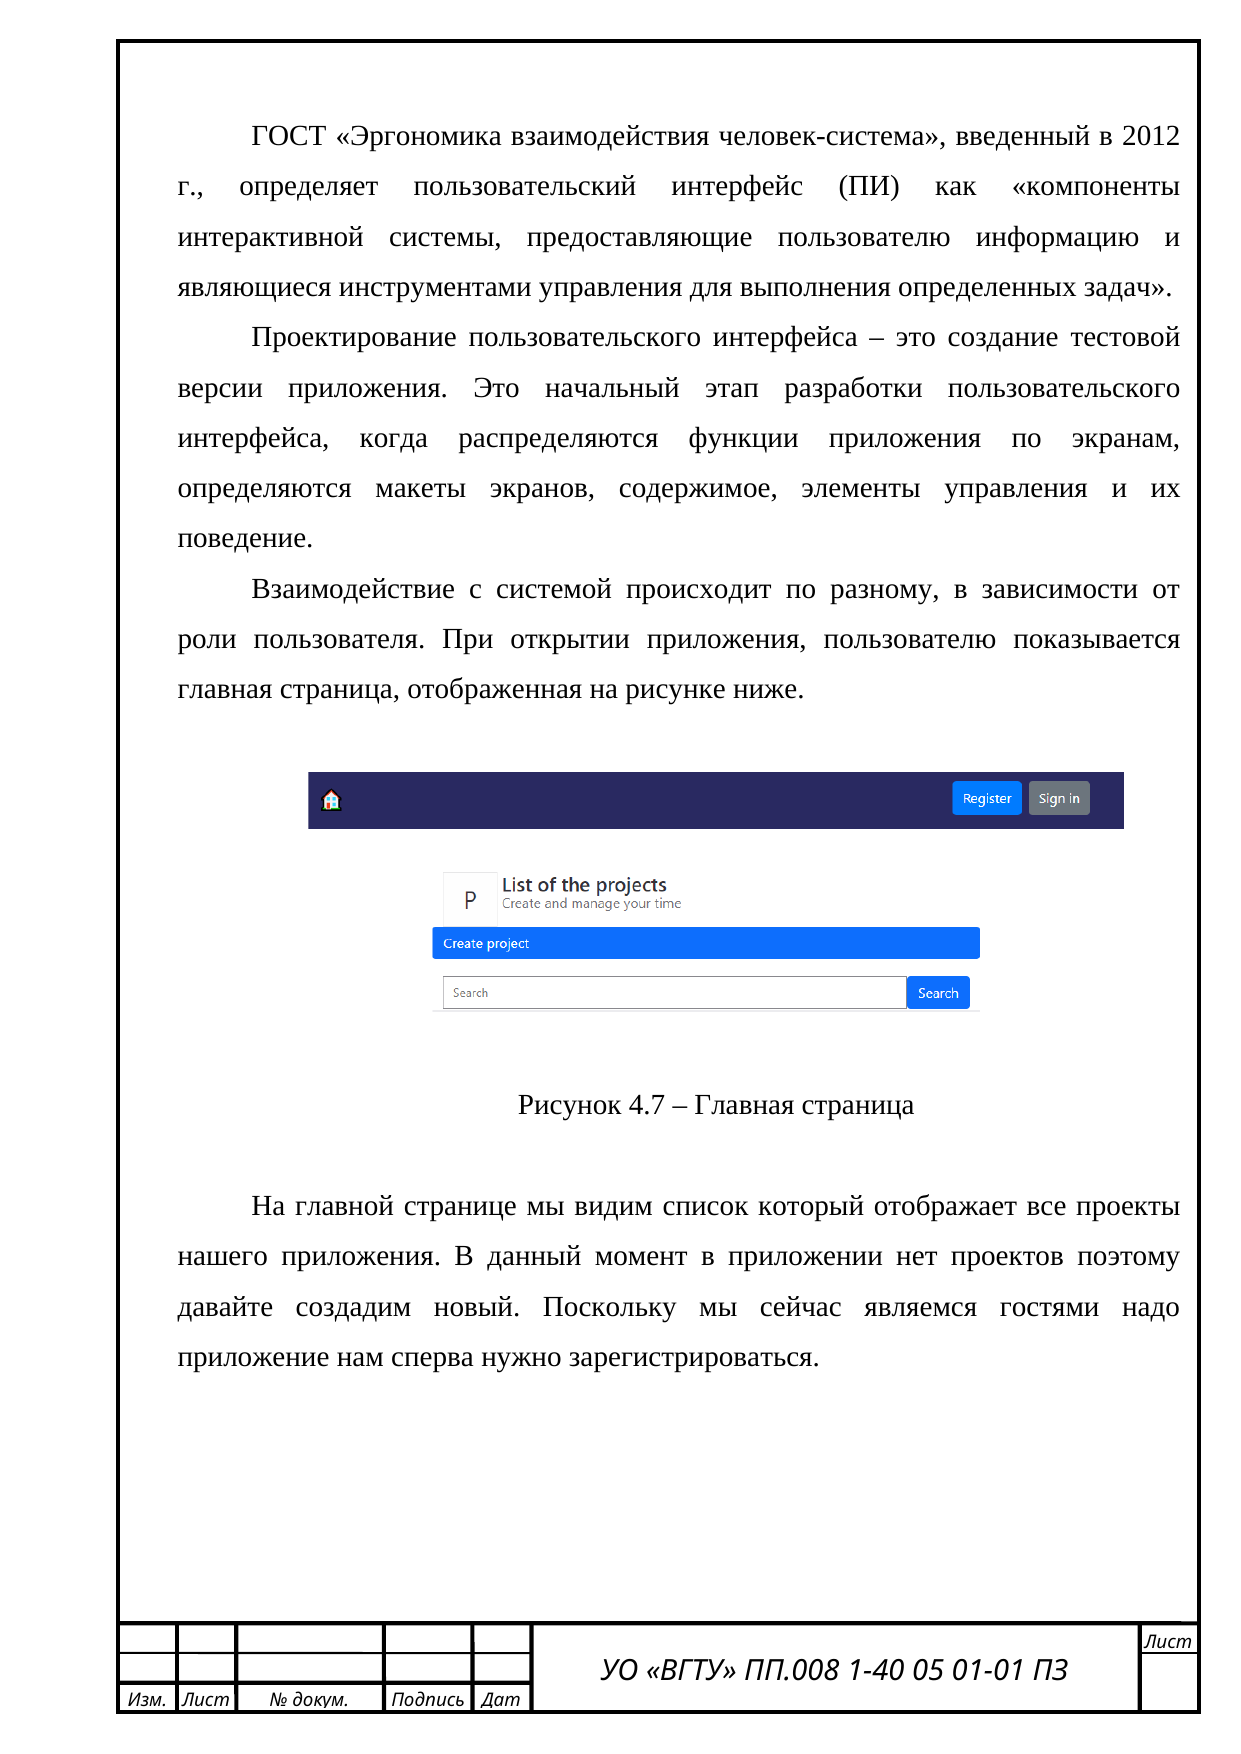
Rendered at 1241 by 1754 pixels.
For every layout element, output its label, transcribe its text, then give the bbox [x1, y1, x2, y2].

text Проектирование пользовательского интерфейса – это создание тестовой версии приложения. Это начальный этап разработки пользовательского интерфейса, когда распределяются функции приложения по экранам, определяются макеты экранов, содержимое, элементы управления и их поведение. [177, 319, 1181, 554]
text Взаимодействие с системой происходит по разному, в зависимости от роли пользователя. При открытии приложения, пользователю показывается главная страница, отображенная на рисунке ниже. [177, 571, 1181, 705]
text Рисунок 4.7 – Главная страница [177, 1087, 1181, 1121]
picture [308, 772, 1124, 1071]
text ГОСТ «Эргономика взаимодействия человек-система», введенный в 2012 г., определяет пользовательский интерфейс (ПИ) как «компоненты интерактивной системы, предоставляющие пользователю информацию и являющиеся инструментами управления для выполнения определенных задач». [177, 118, 1181, 303]
text На главной странице мы видим список который отображает все проекты нашего приложения. В данный момент в приложении нет проектов поэтому давайте создадим новый. Поскольку мы сейчас являемся гостями надо приложение нам сперва нужно зарегистрироваться. [177, 1188, 1181, 1372]
